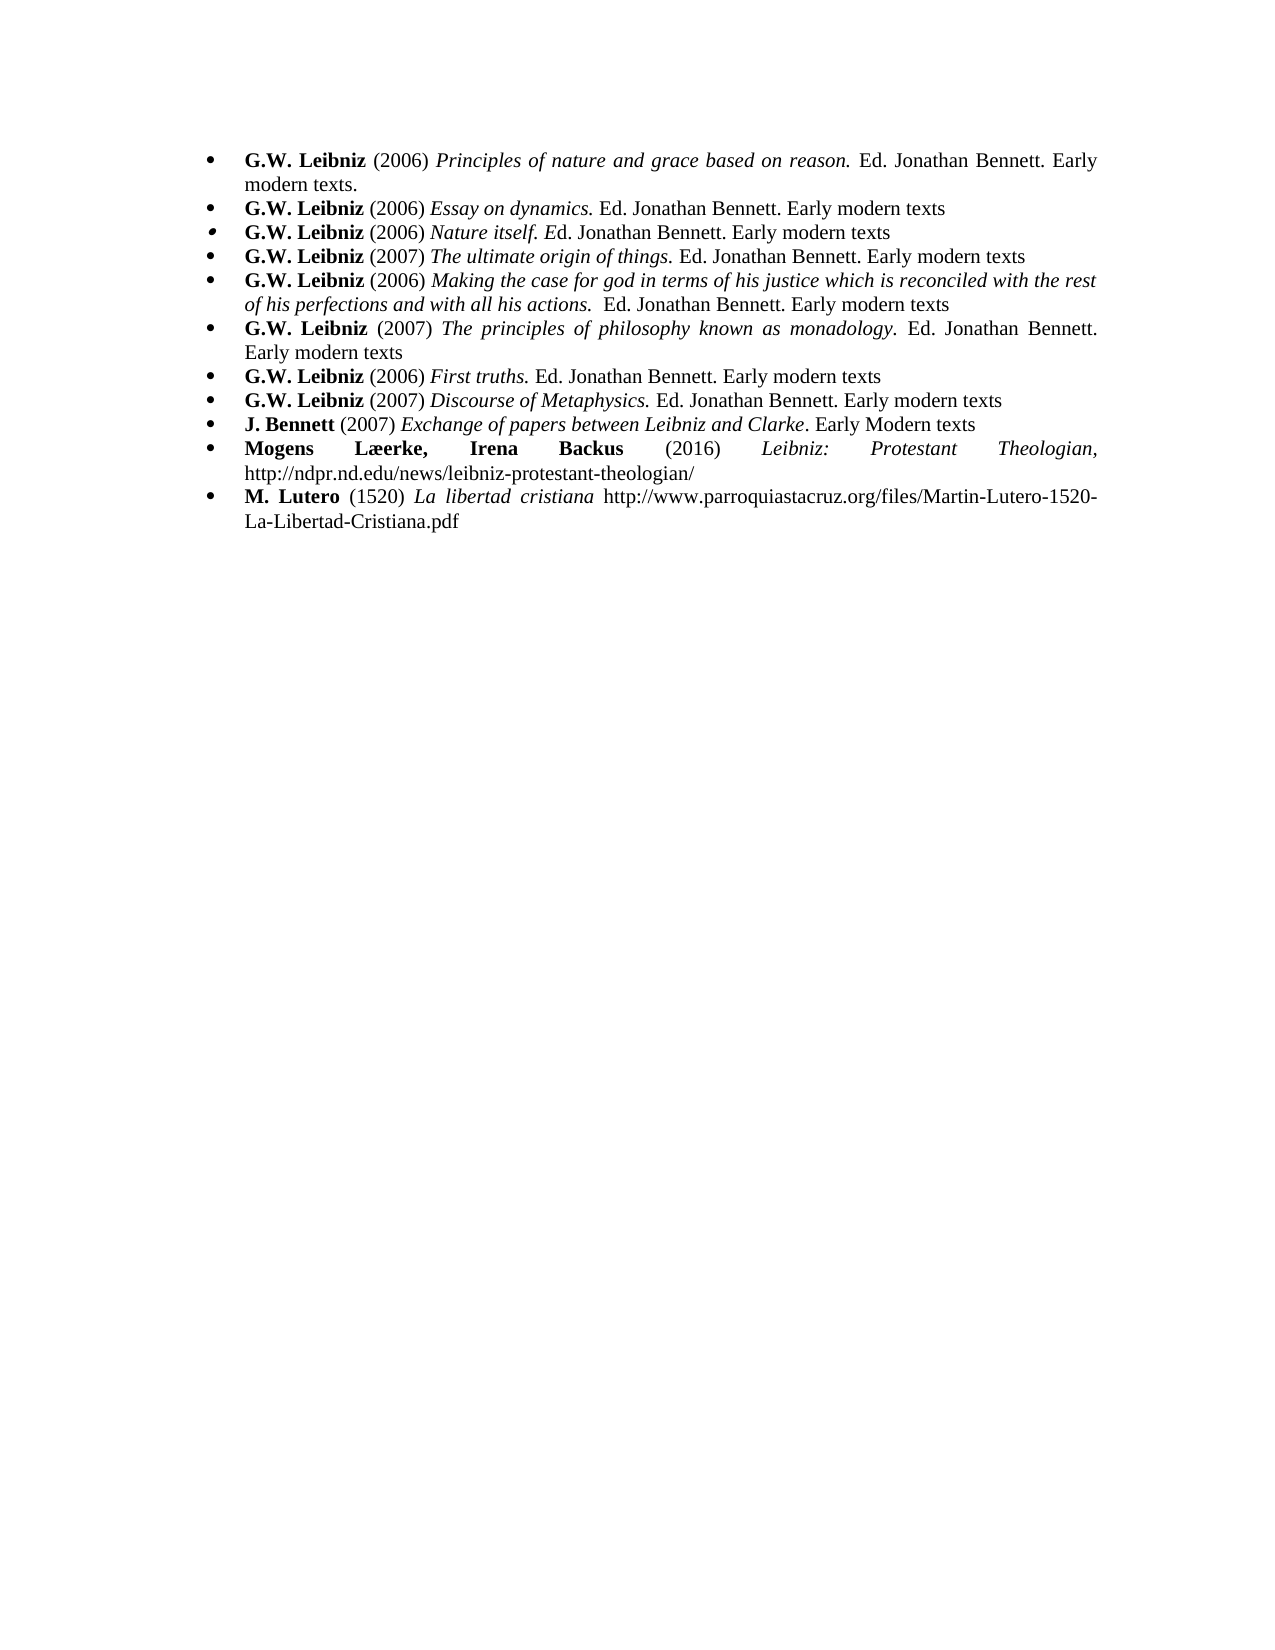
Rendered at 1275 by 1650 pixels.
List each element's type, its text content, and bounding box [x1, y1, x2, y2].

list G.W. Leibniz (2006) Nature itself. Ed. Jonathan Bennett. Early modern texts [207, 220, 1098, 244]
list G.W. Leibniz (2006) First truths. Ed. Jonathan Bennett. Early modern texts [207, 364, 1098, 388]
list G.W. Leibniz (2006) Making the case for god in terms of his justice which is reconciled with the rest of his perfections and with all his actions. Ed. Jonathan Bennett. Early modern texts [207, 268, 1098, 316]
list J. Bennett (2007) Exchange of papers between Leibniz and Clarke. Early Modern texts [207, 412, 1098, 436]
list M. Lutero (1520) La libertad cristiana http://www.parroquiastacruz.org/files/Martin-Lutero-1520-La-Libertad-Cristiana.pdf [207, 484, 1098, 533]
list G.W. Leibniz (2007) The principles of philosophy known as monadology. Ed. Jonathan Bennett. Early modern texts [207, 316, 1098, 364]
list G.W. Leibniz (2007) Discourse of Metaphysics. Ed. Jonathan Bennett. Early modern texts [207, 388, 1098, 412]
list G.W. Leibniz (2006) Essay on dynamics. Ed. Jonathan Bennett. Early modern texts [207, 196, 1098, 220]
list G.W. Leibniz (2007) The ultimate origin of things. Ed. Jonathan Bennett. Early modern texts [207, 244, 1098, 268]
list G.W. Leibniz (2006) Principles of nature and grace based on reason. Ed. Jonathan Bennett. Early modern texts. [207, 148, 1098, 196]
list Mogens Læerke, Irena Backus (2016) Leibniz: Protestant Theologian, http://ndpr.nd.edu/news/leibniz-protestant-theologian/ [207, 436, 1098, 484]
